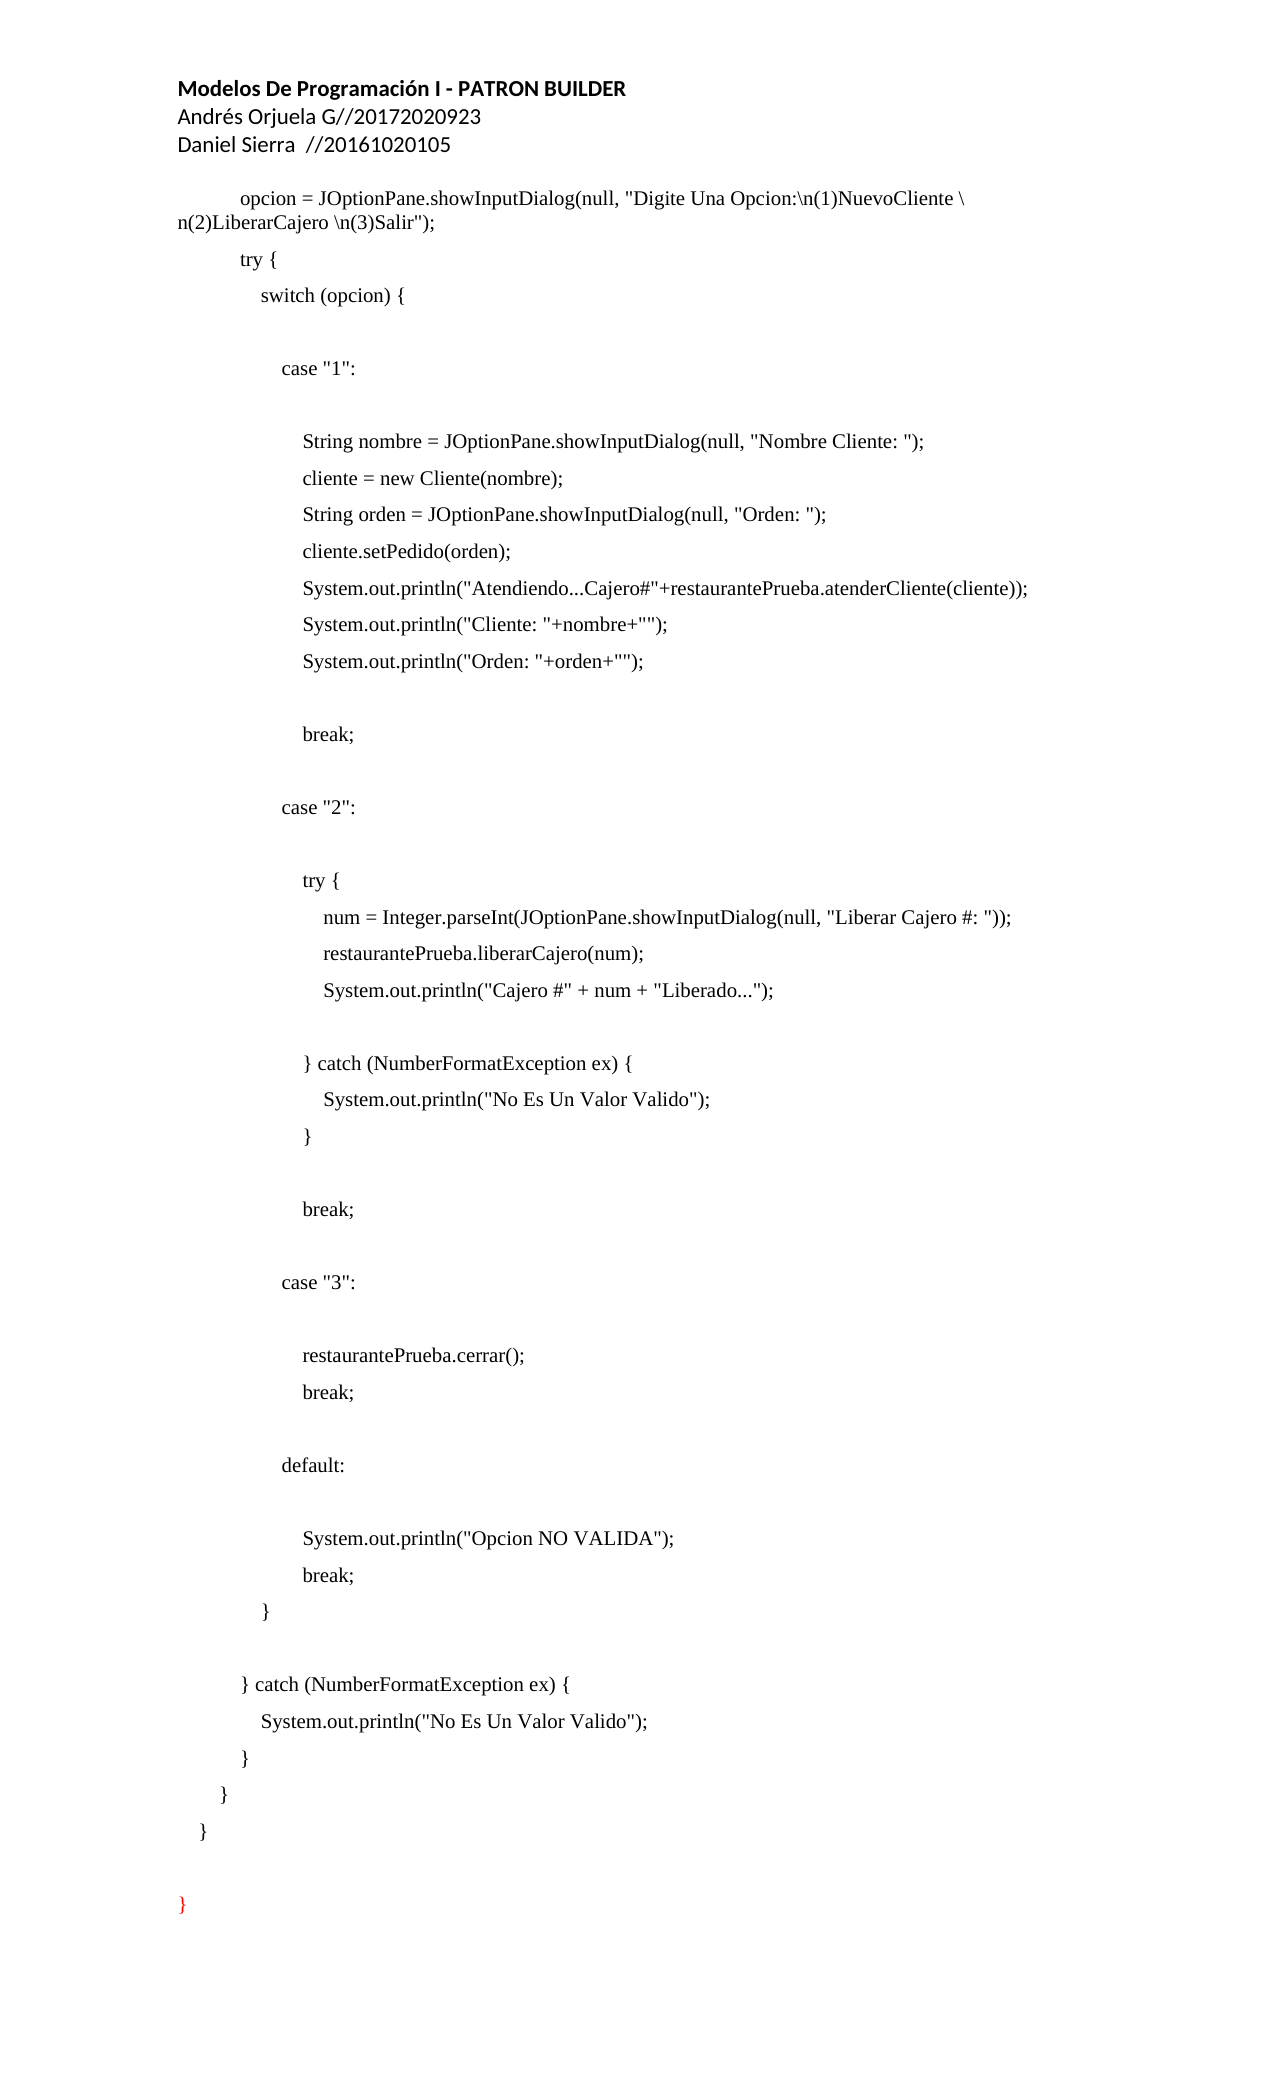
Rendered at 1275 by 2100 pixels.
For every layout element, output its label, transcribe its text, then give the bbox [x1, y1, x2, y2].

text String orden = JOptionPane.showInputDialog(null, "Orden: "); [177, 502, 1098, 526]
text cliente.setPedido(orden); [177, 539, 1098, 563]
text try { [177, 246, 1098, 271]
text switch (opcion) { [177, 283, 1098, 307]
text restaurantePrueba.cerrar(); [177, 1343, 1098, 1367]
text System.out.println("No Es Un Valor Valido"); [177, 1087, 1098, 1111]
text } catch (NumberFormatException ex) { [177, 1051, 1098, 1075]
text restaurantePrueba.liberarCajero(num); [177, 941, 1098, 965]
text opcion = JOptionPane.showInputDialog(null, "Digite Una Opcion:\n(1)NuevoCliente \n(2)LiberarCajero \n(3)Salir"); [177, 186, 1098, 234]
text String nombre = JOptionPane.showInputDialog(null, "Nombre Cliente: "); [177, 429, 1098, 453]
text break; [177, 1380, 1098, 1404]
text num = Integer.parseInt(JOptionPane.showInputDialog(null, "Liberar Cajero #: ")); [177, 904, 1098, 929]
text break; [177, 1197, 1098, 1221]
text case "1": [177, 356, 1098, 380]
text System.out.println("Atendiendo...Cajero#"+restaurantePrueba.atenderCliente(cliente)); [177, 576, 1098, 599]
text } [177, 1746, 1098, 1769]
text cliente = new Cliente(nombre); [177, 466, 1098, 490]
text System.out.println("Cajero #" + num + "Liberado..."); [177, 978, 1098, 1002]
text try { [177, 868, 1098, 892]
text case "2": [177, 795, 1098, 819]
text break; [177, 1563, 1098, 1587]
text case "3": [177, 1270, 1098, 1294]
text System.out.println("Opcion NO VALIDA"); [177, 1526, 1098, 1550]
text default: [177, 1453, 1098, 1477]
text } [177, 1599, 1098, 1623]
text } [177, 1819, 1098, 1843]
text System.out.println("No Es Un Valor Valido"); [177, 1709, 1098, 1733]
text System.out.println("Cliente: "+nombre+""); [177, 612, 1098, 636]
text break; [177, 722, 1098, 746]
text } [177, 1124, 1098, 1148]
text } [177, 1892, 1098, 1916]
text } [177, 1782, 1098, 1806]
text } catch (NumberFormatException ex) { [177, 1672, 1098, 1696]
text System.out.println("Orden: "+orden+""); [177, 649, 1098, 673]
